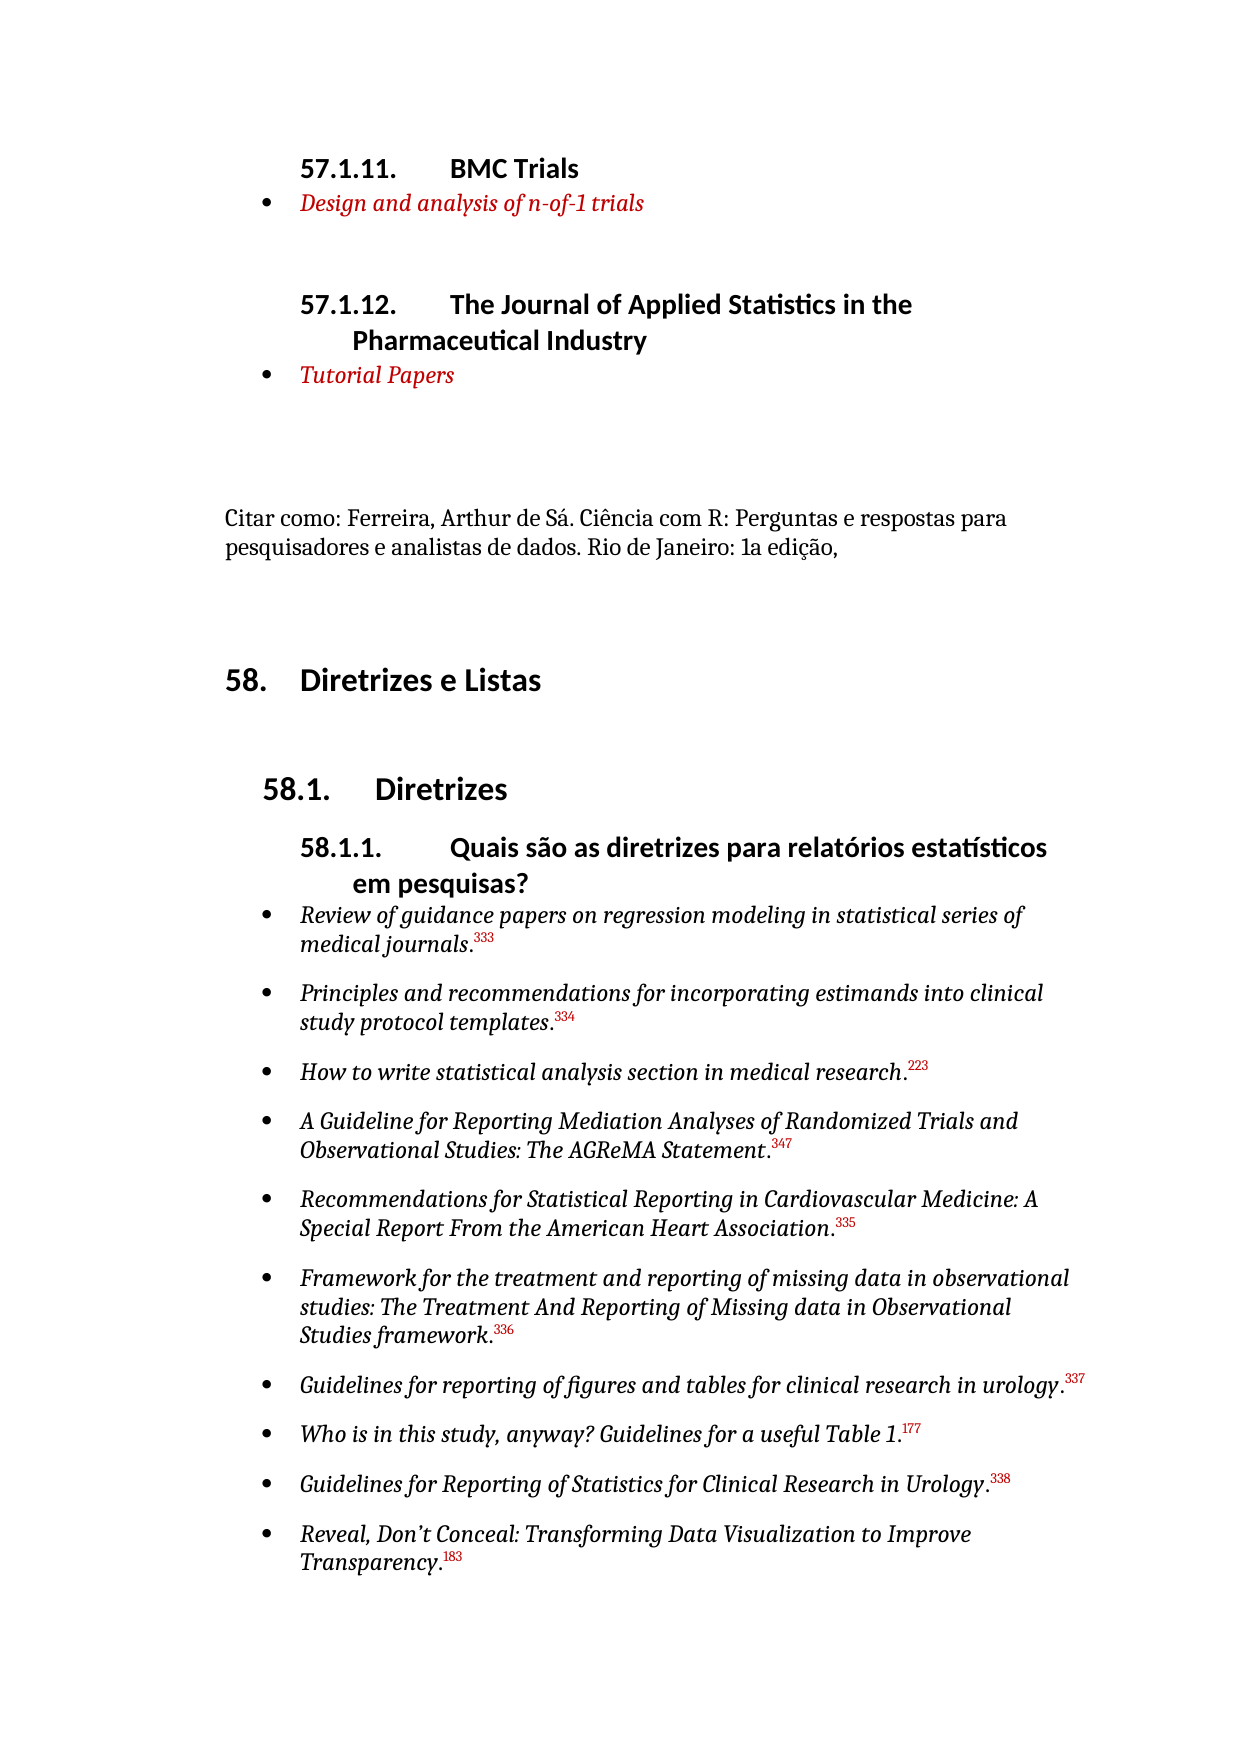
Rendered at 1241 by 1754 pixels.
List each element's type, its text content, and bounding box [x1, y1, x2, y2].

subtitle The Journal of Applied Statistics in the Pharmaceutical Industry [300, 286, 1090, 358]
list Principles and recommendations for incorporating estimands into clinical study protocol templates.334 [262, 979, 1090, 1037]
list Reveal, Don’t Conceal: Transforming Data Visualization to Improve Transparency.183 [262, 1519, 1090, 1577]
list Recommendations for Statistical Reporting in Cardiovascular Medicine: A Special Report From the American Heart Association.335 [262, 1185, 1090, 1243]
list Guidelines for reporting of figures and tables for clinical research in urology.337 [262, 1371, 1090, 1399]
subtitle Quais são as diretrizes para relatórios estatísticos em pesquisas? [300, 829, 1090, 901]
list Review of guidance papers on regression modeling in statistical series of medical journals.333 [262, 901, 1090, 958]
list Design and analysis of n-of-1 trials [262, 189, 1090, 218]
list Who is in this study, anyway? Guidelines for a useful Table 1.177 [262, 1420, 1090, 1449]
subtitle Diretrizes e Listas [225, 659, 1090, 700]
subtitle BMC Trials [300, 150, 1090, 186]
text Citar como: Ferreira, Arthur de Sá. Ciência com R: Perguntas e respostas para pesquisadores e analistas de dados. Rio de Janeiro: 1a edição, [225, 504, 1090, 561]
subtitle Diretrizes [262, 768, 1090, 809]
list Tutorial Papers [262, 361, 1090, 390]
list Framework for the treatment and reporting of missing data in observational studies: The Treatment And Reporting of Missing data in Observational Studies framework.336 [262, 1264, 1090, 1350]
list Guidelines for Reporting of Statistics for Clinical Research in Urology.338 [262, 1470, 1090, 1499]
list How to write statistical analysis section in medical research.223 [262, 1057, 1090, 1086]
list A Guideline for Reporting Mediation Analyses of Randomized Trials and Observational Studies: The AGReMA Statement.347 [262, 1107, 1090, 1164]
